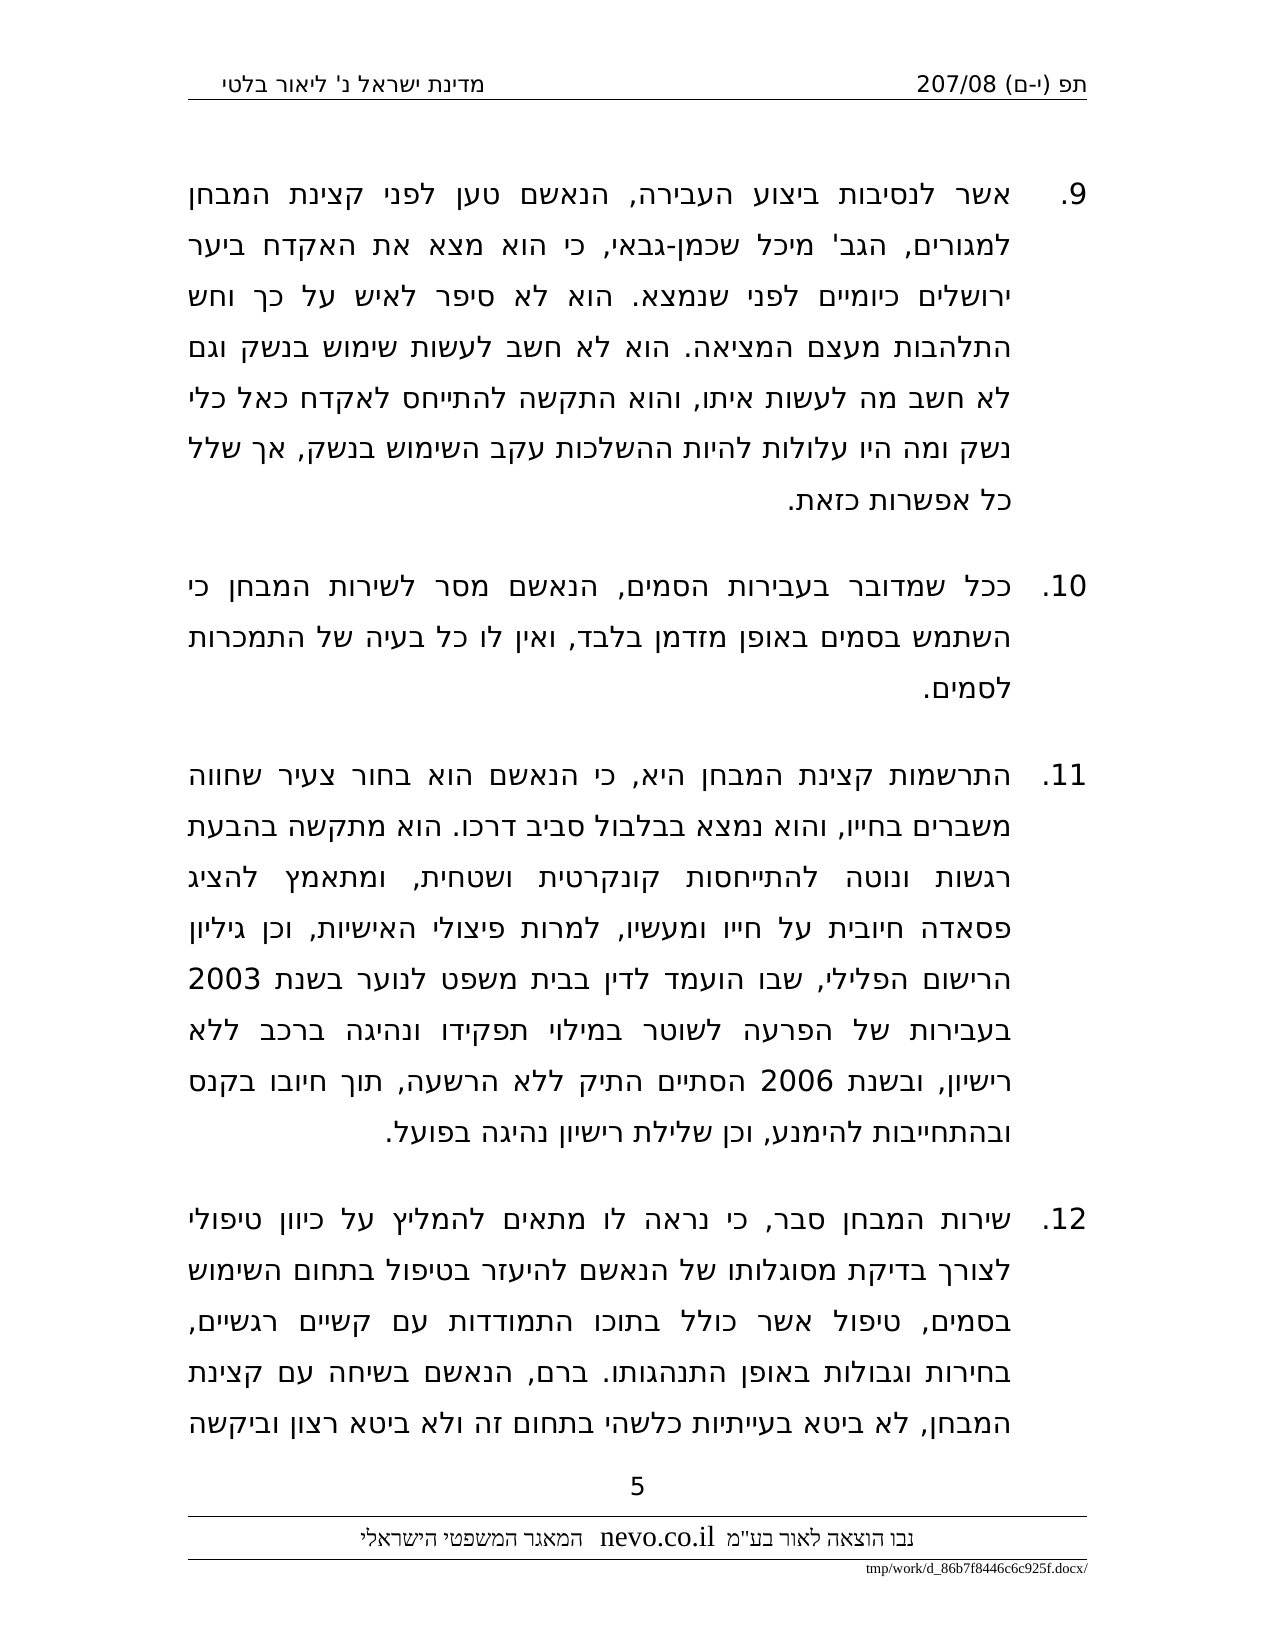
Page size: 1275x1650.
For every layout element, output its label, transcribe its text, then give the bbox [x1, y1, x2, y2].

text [187, 1202, 1087, 1440]
text 9. אשר לנסיבות ביצוע העבירה, הנאשם טען לפני קצינת המבחן למגורים, הגב' מיכל שכמן-גבאי, כי הוא מצא את האקדח ביער ירושלים כיומיים לפני שנמצא. הוא לא סיפר לאיש על כך וחש התלהבות מעצם המציאה. הוא לא חשב לעשות שימוש בנשק וגם לא חשב מה לעשות איתו, והוא התקשה להתייחס לאקדח כאל כלי נשק ומה היו עלולות להיות ההשלכות עקב השימוש בנשק, אך שלל כל אפשרות כזאת. [187, 177, 1087, 517]
text 11. התרשמות קצינת המבחן היא, כי הנאשם הוא בחור צעיר שחווה משברים בחייו, והוא נמצא בבלבול סביב דרכו. הוא מתקשה בהבעת רגשות ונוטה להתייחסות קונקרטית ושטחית, ומתאמץ להציג פסאדה חיובית על חייו ומעשיו, למרות פיצולי האישיות, וכן גיליון הרישום הפלילי, שבו הועמד לדין בבית משפט לנוער בשנת 2003 בעבירות של הפרעה לשוטר במילוי תפקידו ונהיגה ברכב ללא רישיון, ובשנת 2006 הסתיים התיק ללא הרשעה, תוך חיובו בקנס ובהתחייבות להימנע, וכן שלילת רישיון נהיגה בפועל. [187, 759, 1087, 1149]
text 10. ככל שמדובר בעבירות הסמים, הנאשם מסר לשירות המבחן כי השתמש בסמים באופן מזדמן בלבד, ואין לו כל בעיה של התמכרות לסמים. [187, 570, 1087, 706]
